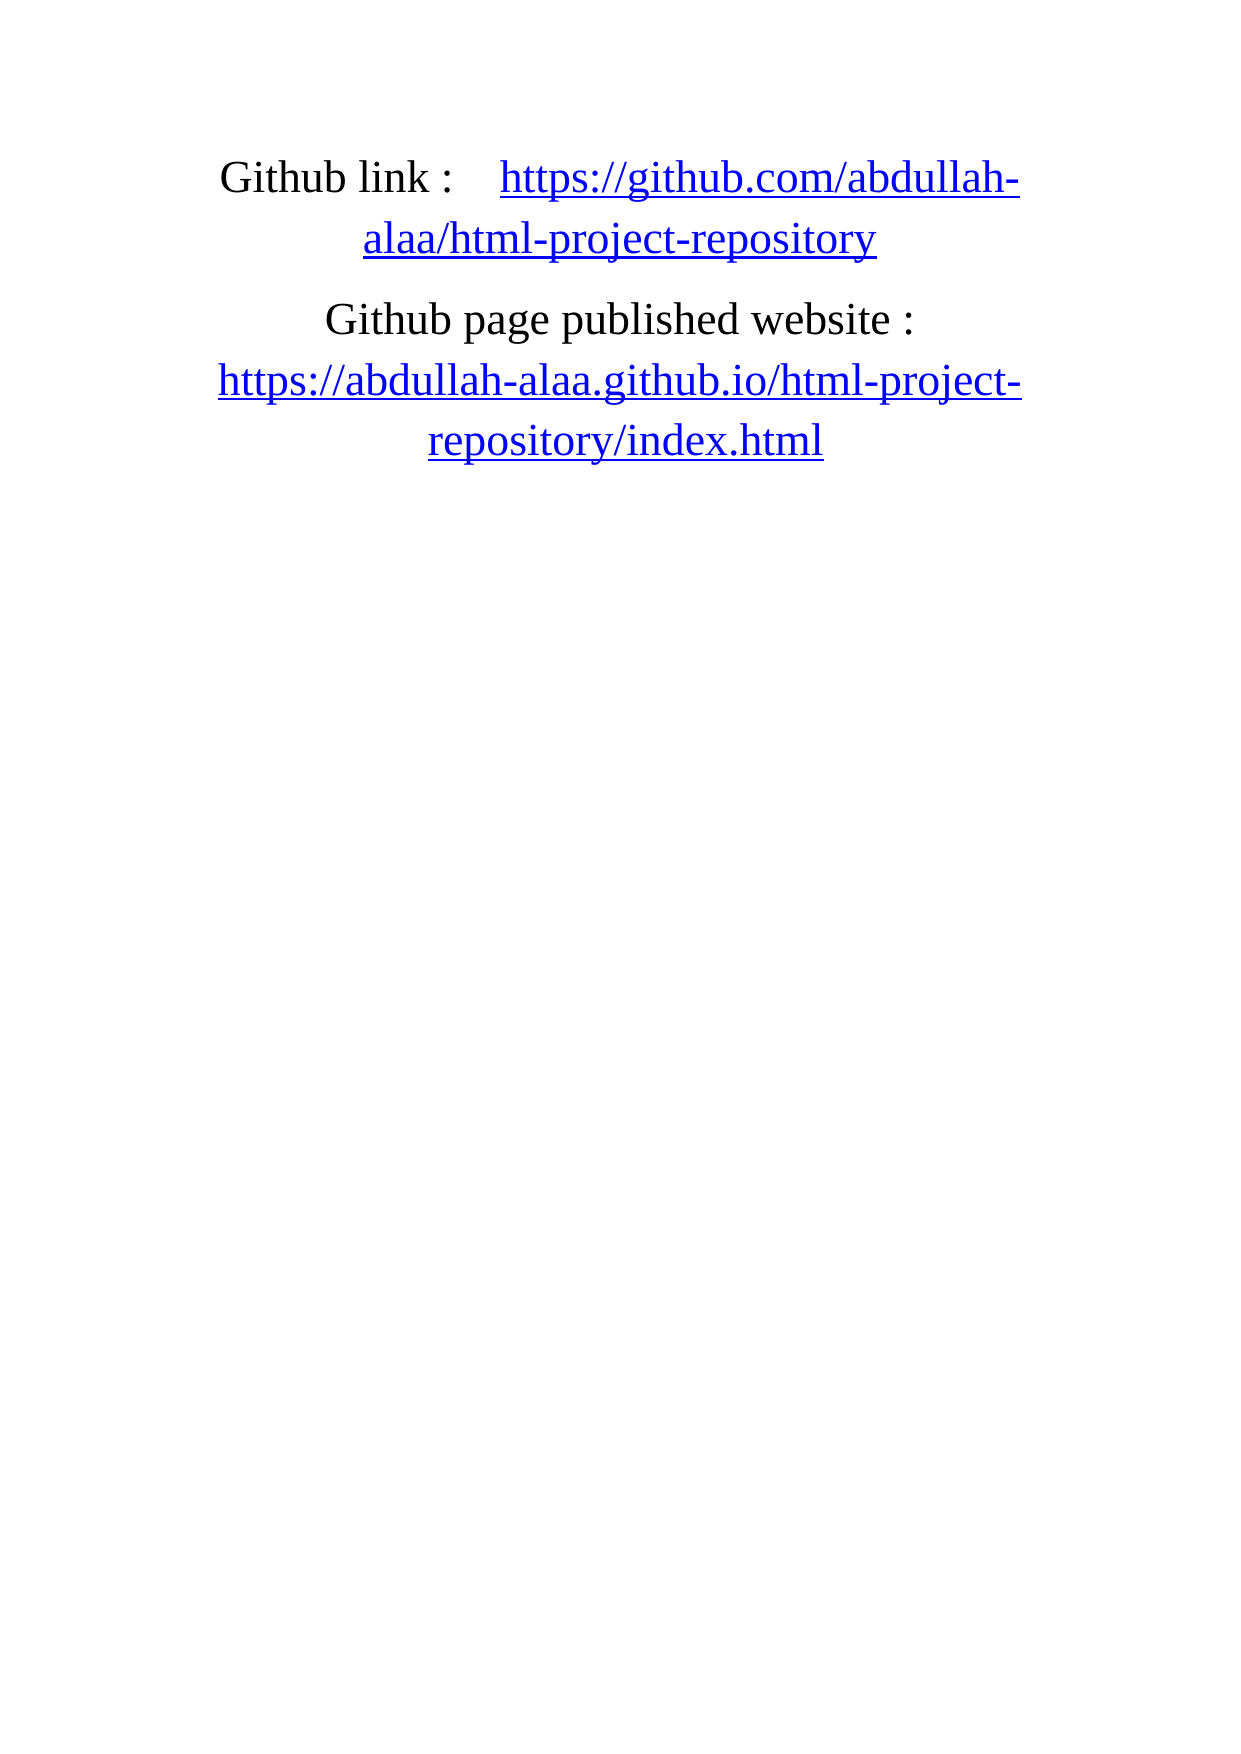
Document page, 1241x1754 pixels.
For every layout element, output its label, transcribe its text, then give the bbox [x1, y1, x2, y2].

text Github link : https://github.com/abdullah-alaa/html-project-repository [187, 150, 1053, 263]
text Github page published website : https://abdullah-alaa.github.io/html-project-repository/index.html [187, 292, 1053, 466]
